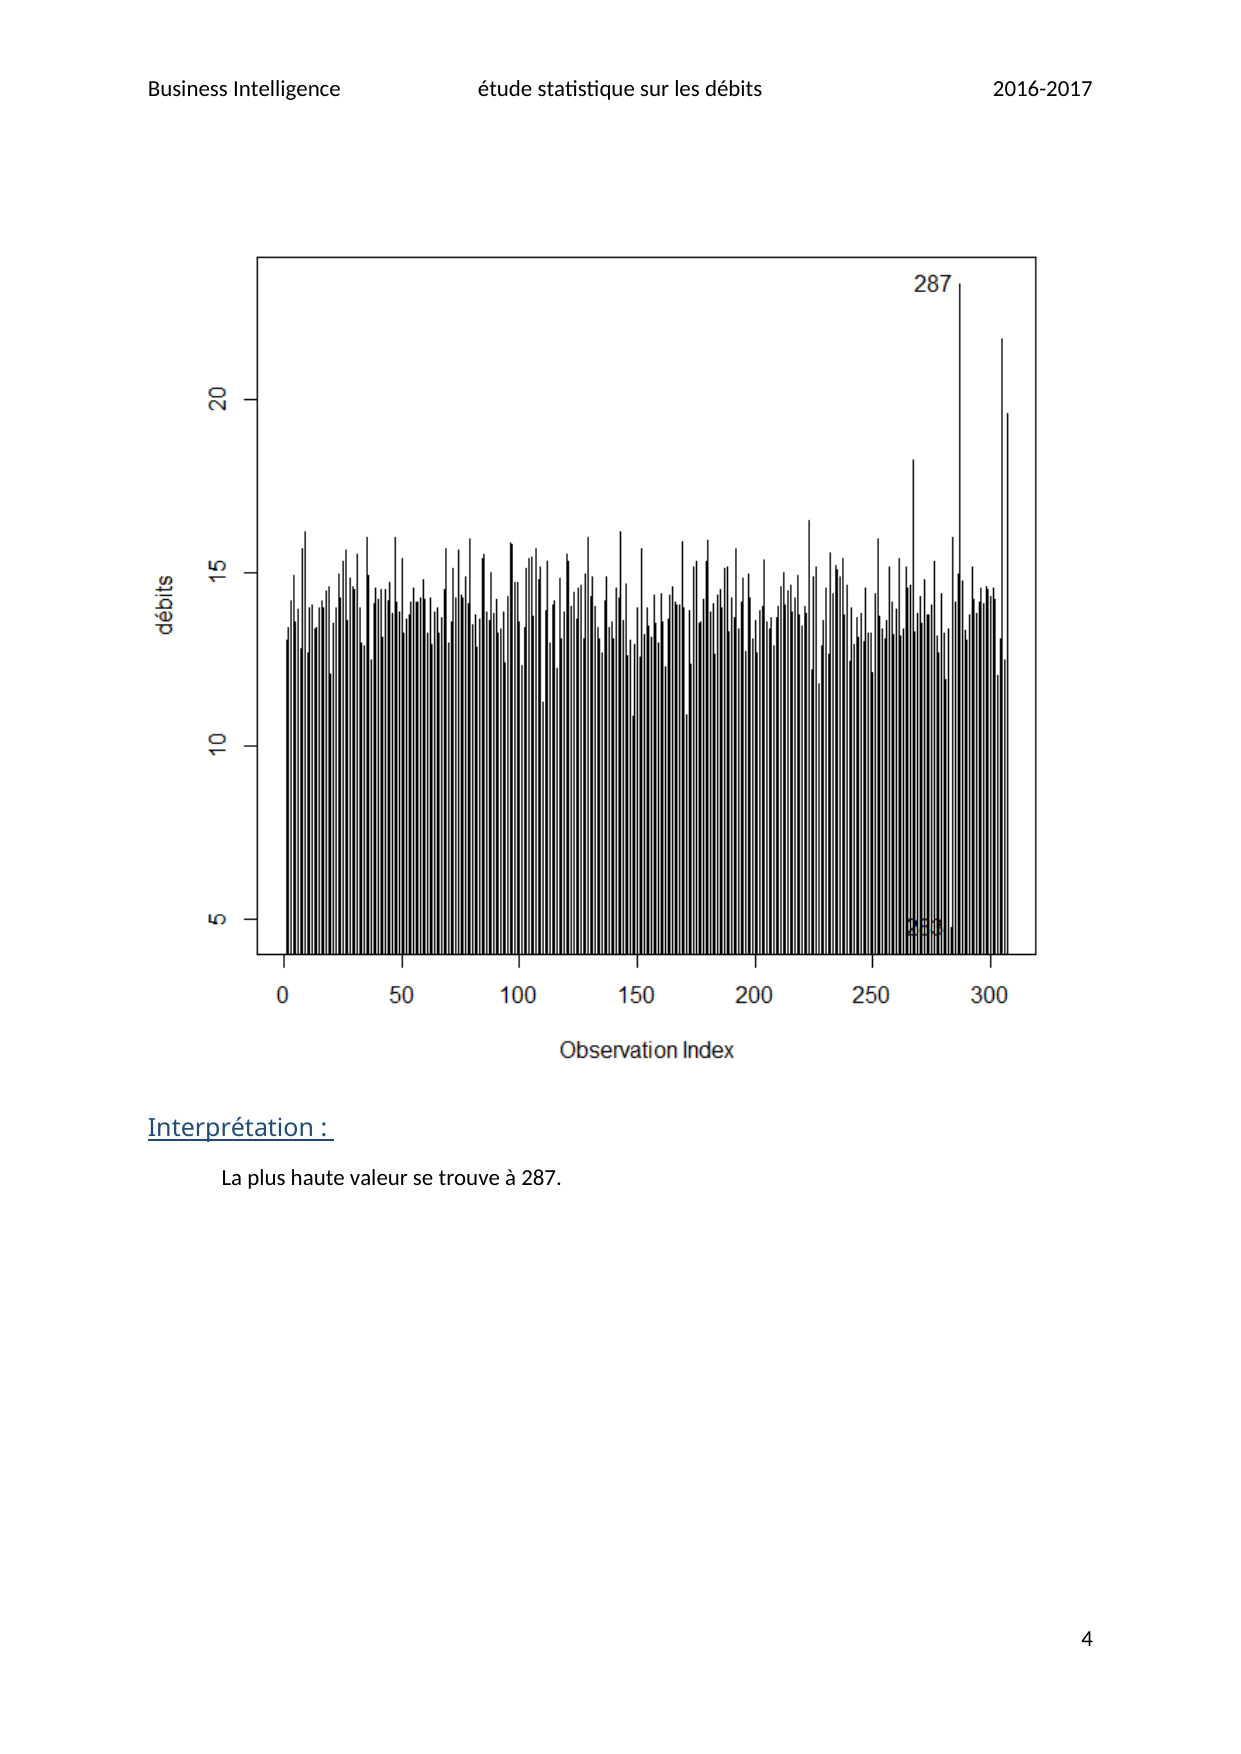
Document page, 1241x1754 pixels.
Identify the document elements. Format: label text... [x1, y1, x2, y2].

text La plus haute valeur se trouve à 287. [148, 1163, 1093, 1192]
picture [147, 147, 1093, 1092]
text Interprétation : [148, 1110, 1093, 1144]
